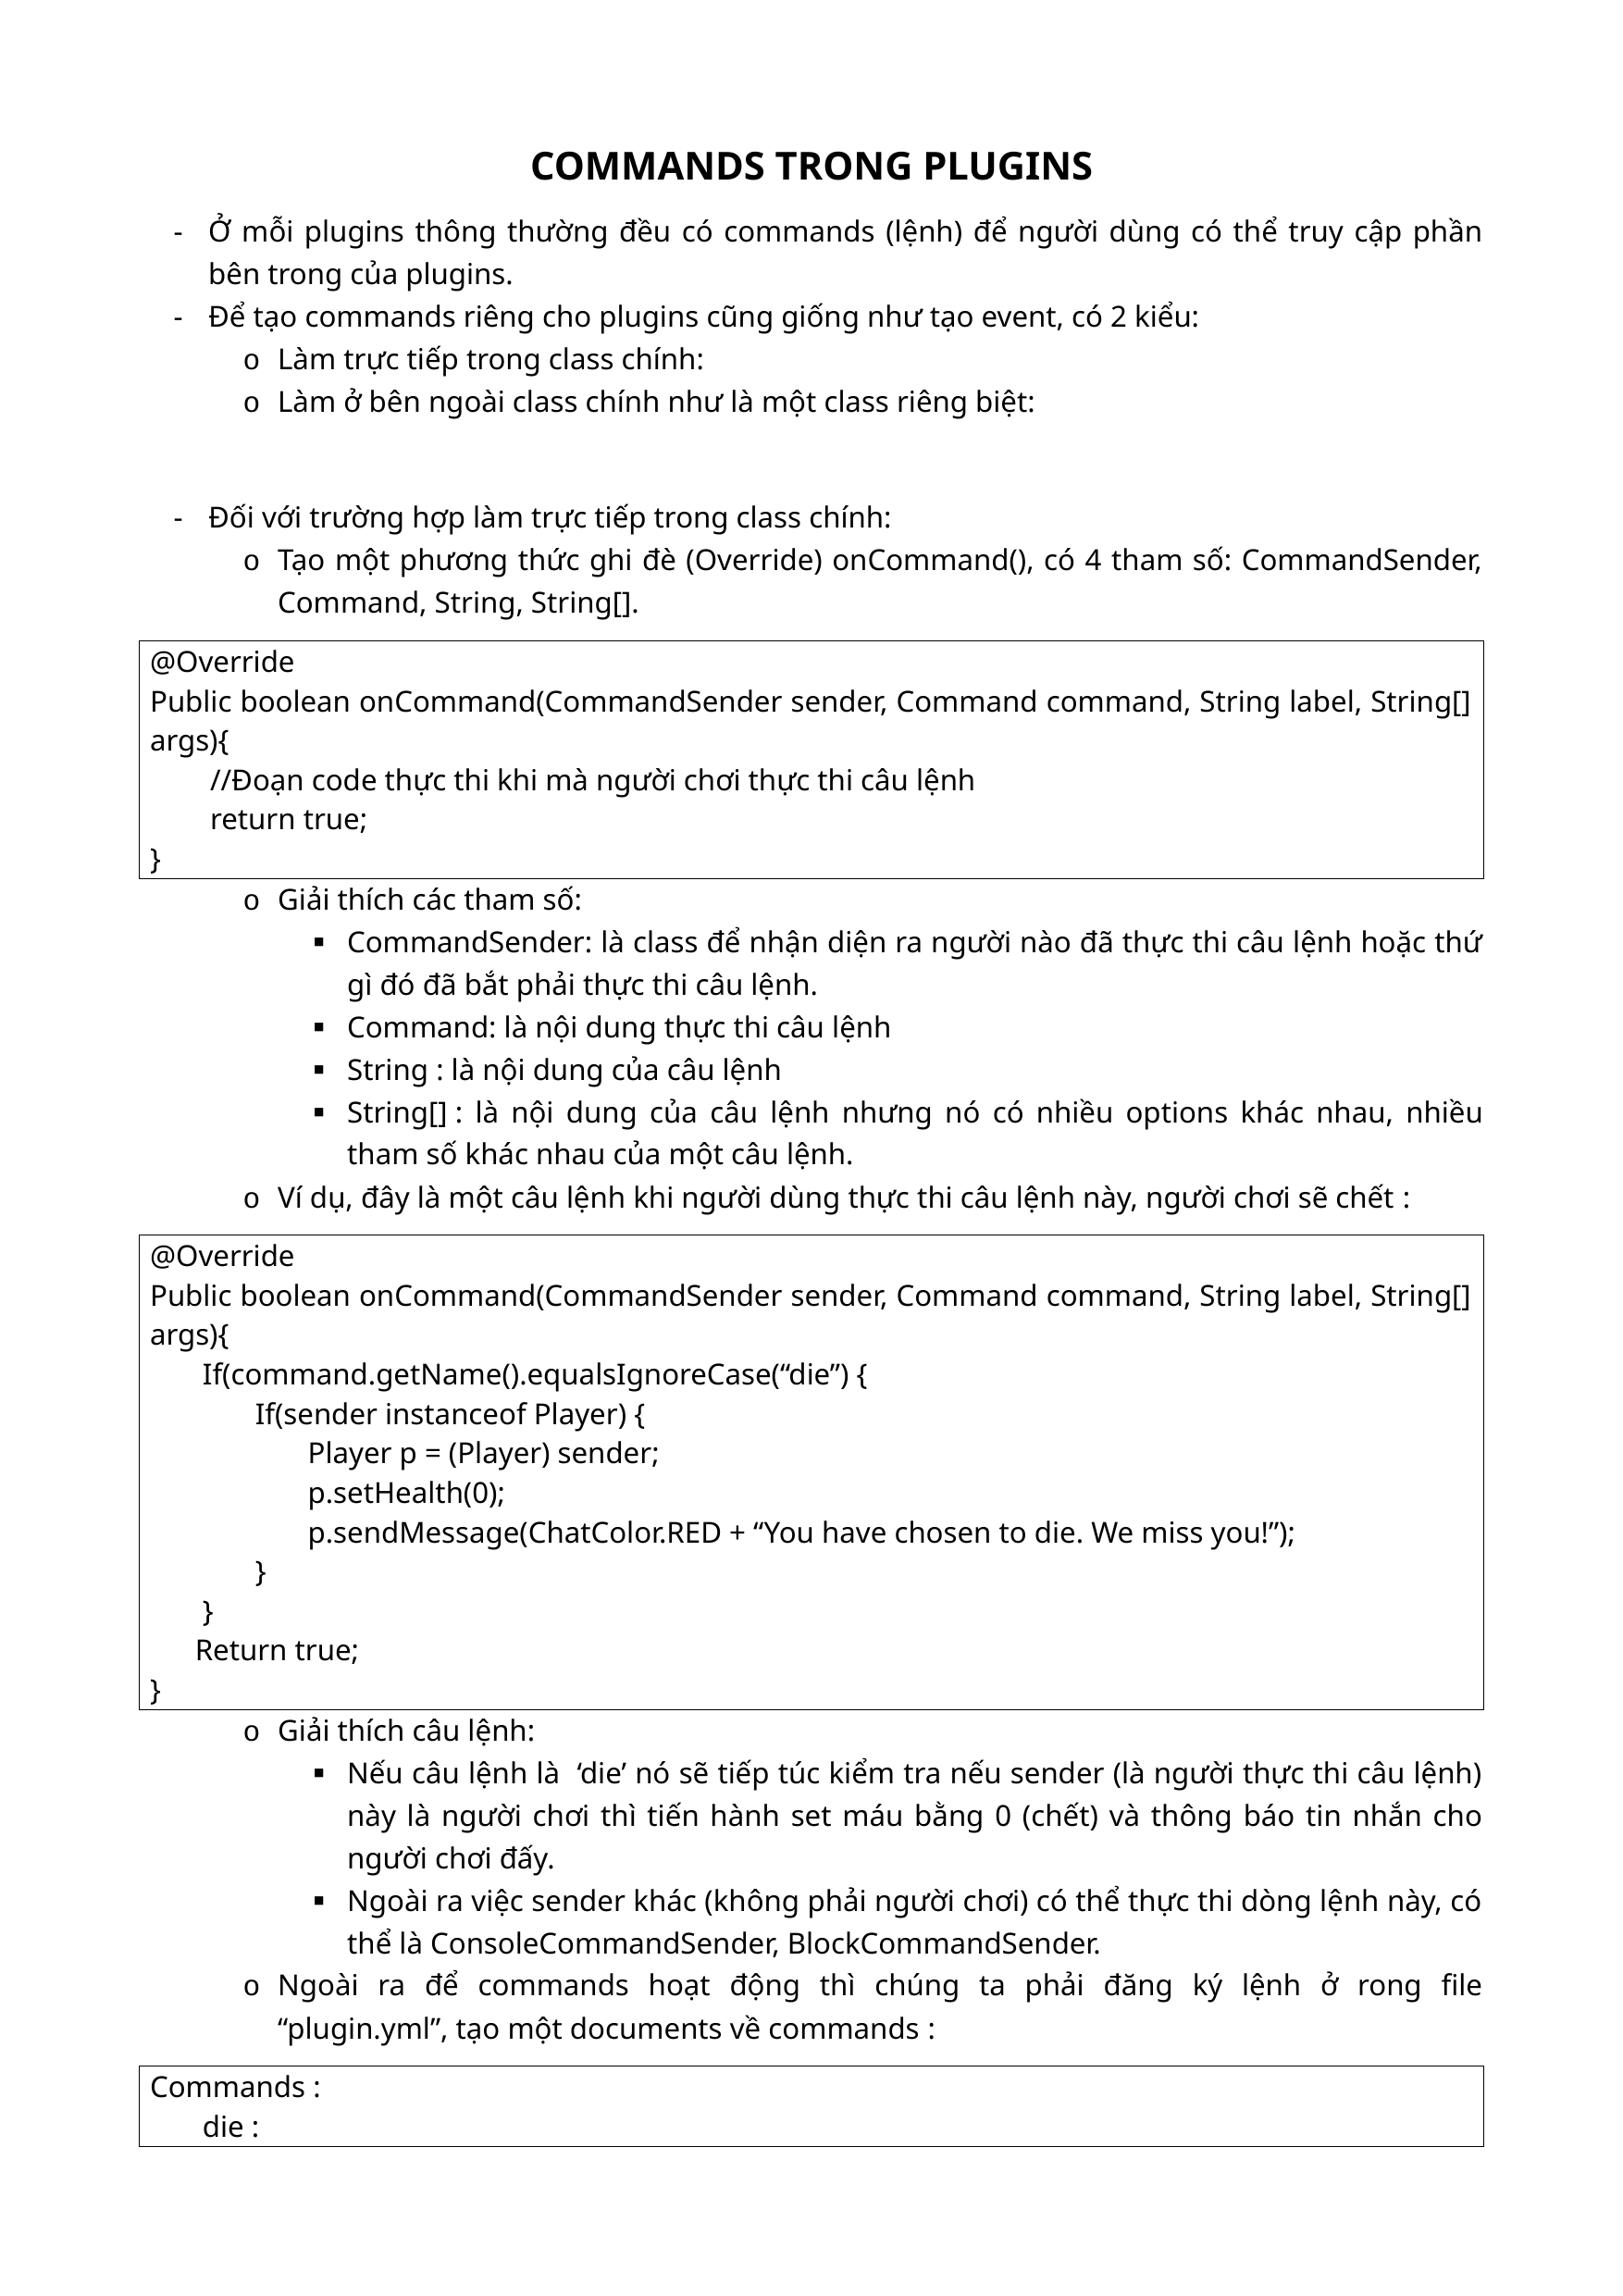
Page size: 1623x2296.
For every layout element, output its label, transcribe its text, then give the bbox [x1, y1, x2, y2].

list String : là nội dung của câu lệnh [312, 1049, 1484, 1088]
list Ngoài ra để commands hoạt động thì chúng ta phải đăng ký lệnh ở rong file “plugin.yml”, tạo một documents về commands : [242, 1965, 1484, 2047]
table_header @Override Public boolean onCommand(CommandSender sender, Command command, String label, String[] args){ //Đoạn code thực thi khi mà người chơi thực thi câu lệnh return true; } [140, 641, 1483, 878]
text COMMANDS TRONG PLUGINS [139, 139, 1484, 192]
list Ngoài ra việc sender khác (không phải người chơi) có thể thực thi dòng lệnh này, có thể là ConsoleCommandSender, BlockCommandSender. [312, 1880, 1484, 1962]
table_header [140, 2066, 1483, 2145]
list Đối với trường hợp làm trực tiếp trong class chính: [173, 497, 1484, 537]
list Ví dụ, đây là một câu lệnh khi người dùng thực thi câu lệnh này, người chơi sẽ chết : [242, 1176, 1484, 1216]
list Làm ở bên ngoài class chính như là một class riêng biệt: [242, 381, 1484, 421]
list CommandSender: là class để nhận diện ra người nào đã thực thi câu lệnh hoặc thứ gì đó đã bắt phải thực thi câu lệnh. [312, 922, 1484, 1003]
list Nếu câu lệnh là ‘die’ nó sẽ tiếp túc kiểm tra nếu sender (là người thực thi câu lệnh) này là người chơi thì tiến hành set máu bằng 0 (chết) và thông báo tin nhắn cho người chơi đấy. [312, 1753, 1484, 1877]
list Command: là nội dung thực thi câu lệnh [312, 1007, 1484, 1046]
list Giải thích các tham số: [242, 879, 1484, 918]
list Ở mỗi plugins thông thường đều có commands (lệnh) để người dùng có thể truy cập phần bên trong của plugins. [173, 211, 1484, 292]
list Làm trực tiếp trong class chính: [242, 339, 1484, 378]
list Để tạo commands riêng cho plugins cũng giống như tạo event, có 2 kiểu: [173, 296, 1484, 335]
list String[] : là nội dung của câu lệnh nhưng nó có nhiều options khác nhau, nhiều tham số khác nhau của một câu lệnh. [312, 1091, 1484, 1173]
list Tạo một phương thức ghi đè (Override) onCommand(), có 4 tham số: CommandSender, Command, String, String[]. [242, 540, 1484, 622]
table_header @Override Public boolean onCommand(CommandSender sender, Command command, String label, String[] args){ If(command.getName().equalsIgnoreCase(“die”) { If(sender instanceof Player) { Player p = (Player) sender; p.setHealth(0); p.sendMessage(ChatColor.RED + “You have chosen to die. We miss you!”); } } Return true; } [140, 1235, 1483, 1709]
list Giải thích câu lệnh: [242, 1710, 1484, 1749]
